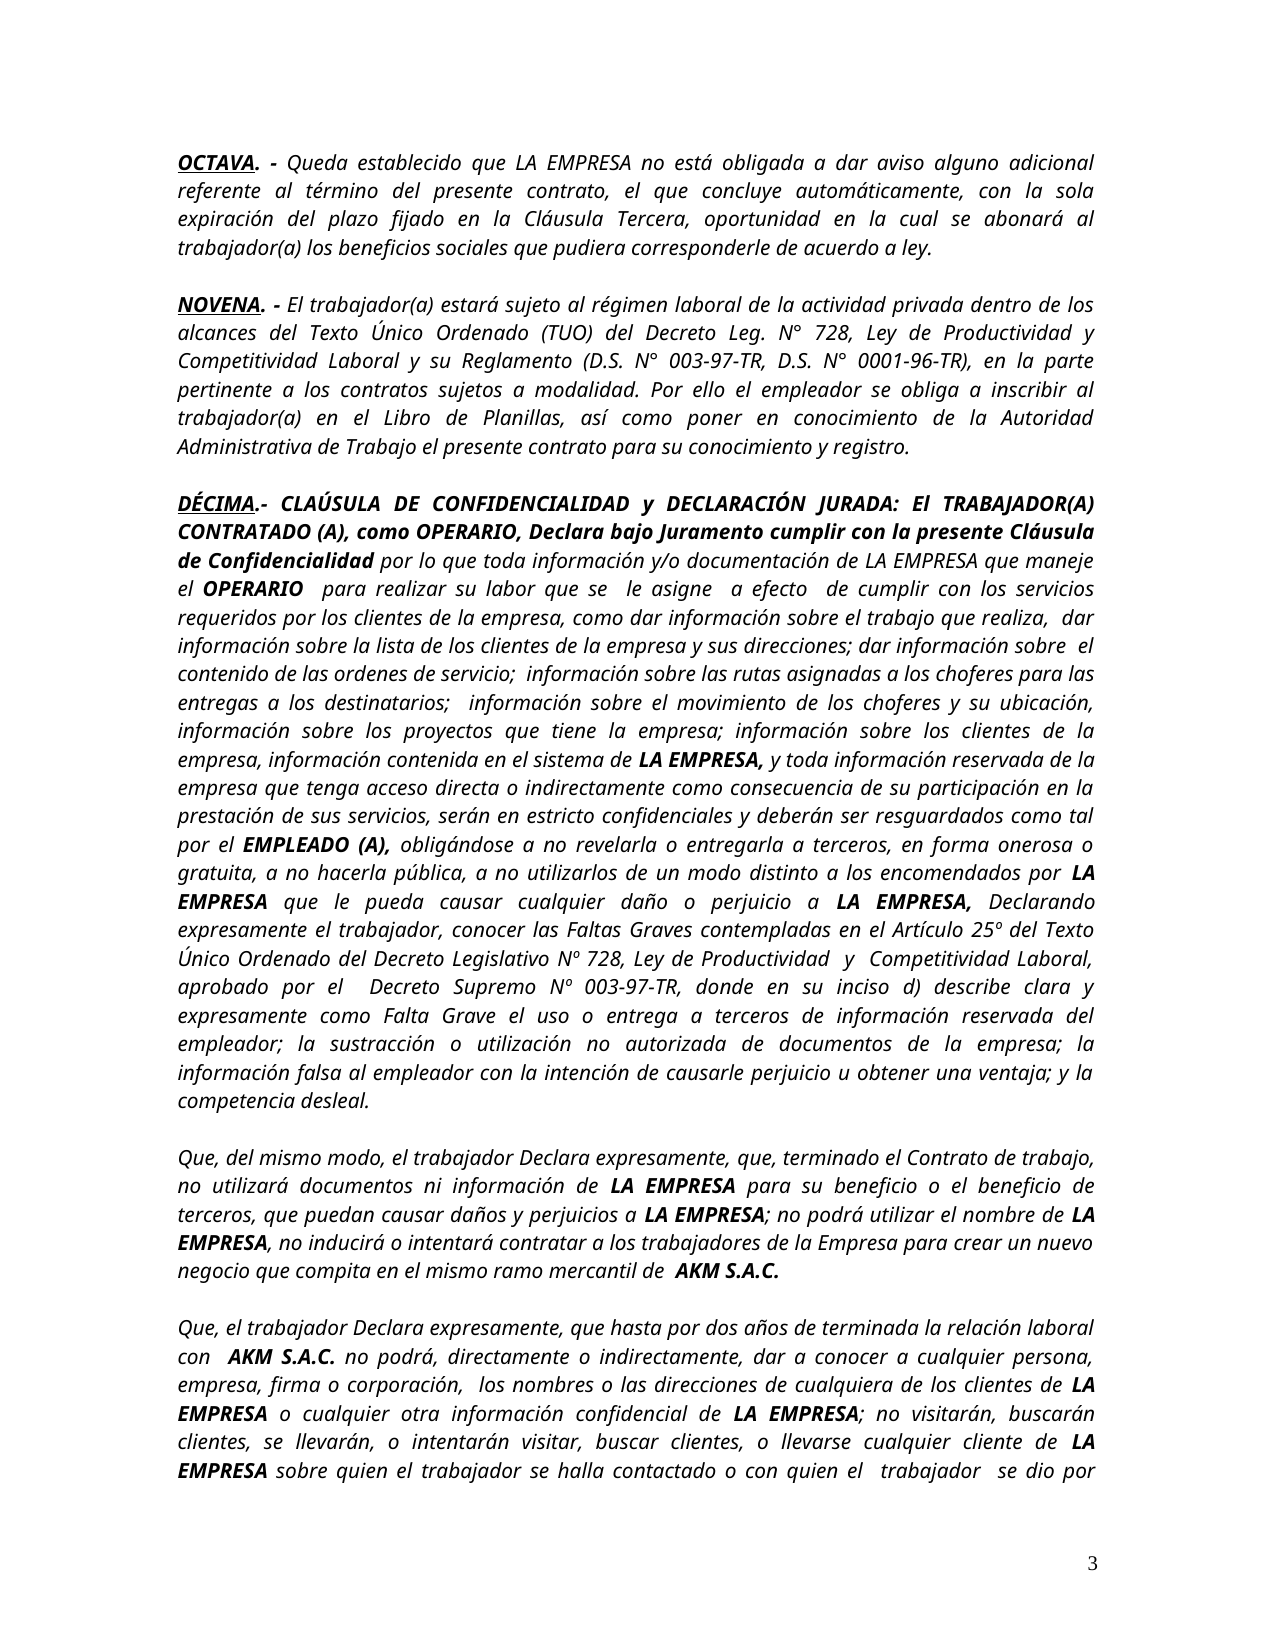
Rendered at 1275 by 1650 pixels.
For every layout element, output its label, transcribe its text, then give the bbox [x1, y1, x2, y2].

text OCTAVA. - Queda establecido que LA EMPRESA no está obligada a dar aviso alguno adicional referente al término del presente contrato, el que concluye automáticamente, con la sola expiración del plazo fijado en la Cláusula Tercera, oportunidad en la cual se abonará al trabajador(a) los beneficios sociales que pudiera corresponderle de acuerdo a ley. [177, 148, 1098, 261]
text DÉCIMA.- CLAÚSULA DE CONFIDENCIALIDAD y DECLARACIÓN JURADA: El TRABAJADOR(A) CONTRATADO (A), como OPERARIO, Declara bajo Juramento cumplir con la presente Cláusula de Confidencialidad por lo que toda información y/o documentación de LA EMPRESA que maneje el OPERARIO para realizar su labor que se le asigne a efecto de cumplir con los servicios requeridos por los clientes de la empresa, como dar información sobre el trabajo que realiza, dar información sobre la lista de los clientes de la empresa y sus direcciones; dar información sobre el contenido de las ordenes de servicio; información sobre las rutas asignadas a los choferes para las entregas a los destinatarios; información sobre el movimiento de los choferes y su ubicación, información sobre los proyectos que tiene la empresa; información sobre los clientes de la empresa, información contenida en el sistema de LA EMPRESA, y toda información reservada de la empresa que tenga acceso directa o indirectamente como consecuencia de su participación en la prestación de sus servicios, serán en estricto confidenciales y deberán ser resguardados como tal por el EMPLEADO (A), obligándose a no revelarla o entregarla a terceros, en forma onerosa o gratuita, a no hacerla pública, a no utilizarlos de un modo distinto a los encomendados por LA EMPRESA que le pueda causar cualquier daño o perjuicio a LA EMPRESA, Declarando expresamente el trabajador, conocer las Faltas Graves contempladas en el Artículo 25º del Texto Único Ordenado del Decreto Legislativo Nº 728, Ley de Productividad y Competitividad Laboral, aprobado por el Decreto Supremo Nº 003-97-TR, donde en su inciso d) describe clara y expresamente como Falta Grave el uso o entrega a terceros de información reservada del empleador; la sustracción o utilización no autorizada de documentos de la empresa; la información falsa al empleador con la intención de causarle perjuicio u obtener una ventaja; y la competencia desleal. [177, 489, 1098, 1114]
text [177, 1313, 1098, 1484]
text Que, del mismo modo, el trabajador Declara expresamente, que, terminado el Contrato de trabajo, no utilizará documentos ni información de LA EMPRESA para su beneficio o el beneficio de terceros, que puedan causar daños y perjuicios a LA EMPRESA; no podrá utilizar el nombre de LA EMPRESA, no inducirá o intentará contratar a los trabajadores de la Empresa para crear un nuevo negocio que compita en el mismo ramo mercantil de AKM S.A.C. [177, 1143, 1098, 1285]
text NOVENA. - El trabajador(a) estará sujeto al régimen laboral de la actividad privada dentro de los alcances del Texto Único Ordenado (TUO) del Decreto Leg. N° 728, Ley de Productividad y Competitividad Laboral y su Reglamento (D.S. N° 003-97-TR, D.S. N° 0001-96-TR), en la parte pertinente a los contratos sujetos a modalidad. Por ello el empleador se obliga a inscribir al trabajador(a) en el Libro de Planillas, así como poner en conocimiento de la Autoridad Administrativa de Trabajo el presente contrato para su conocimiento y registro. [177, 290, 1098, 460]
